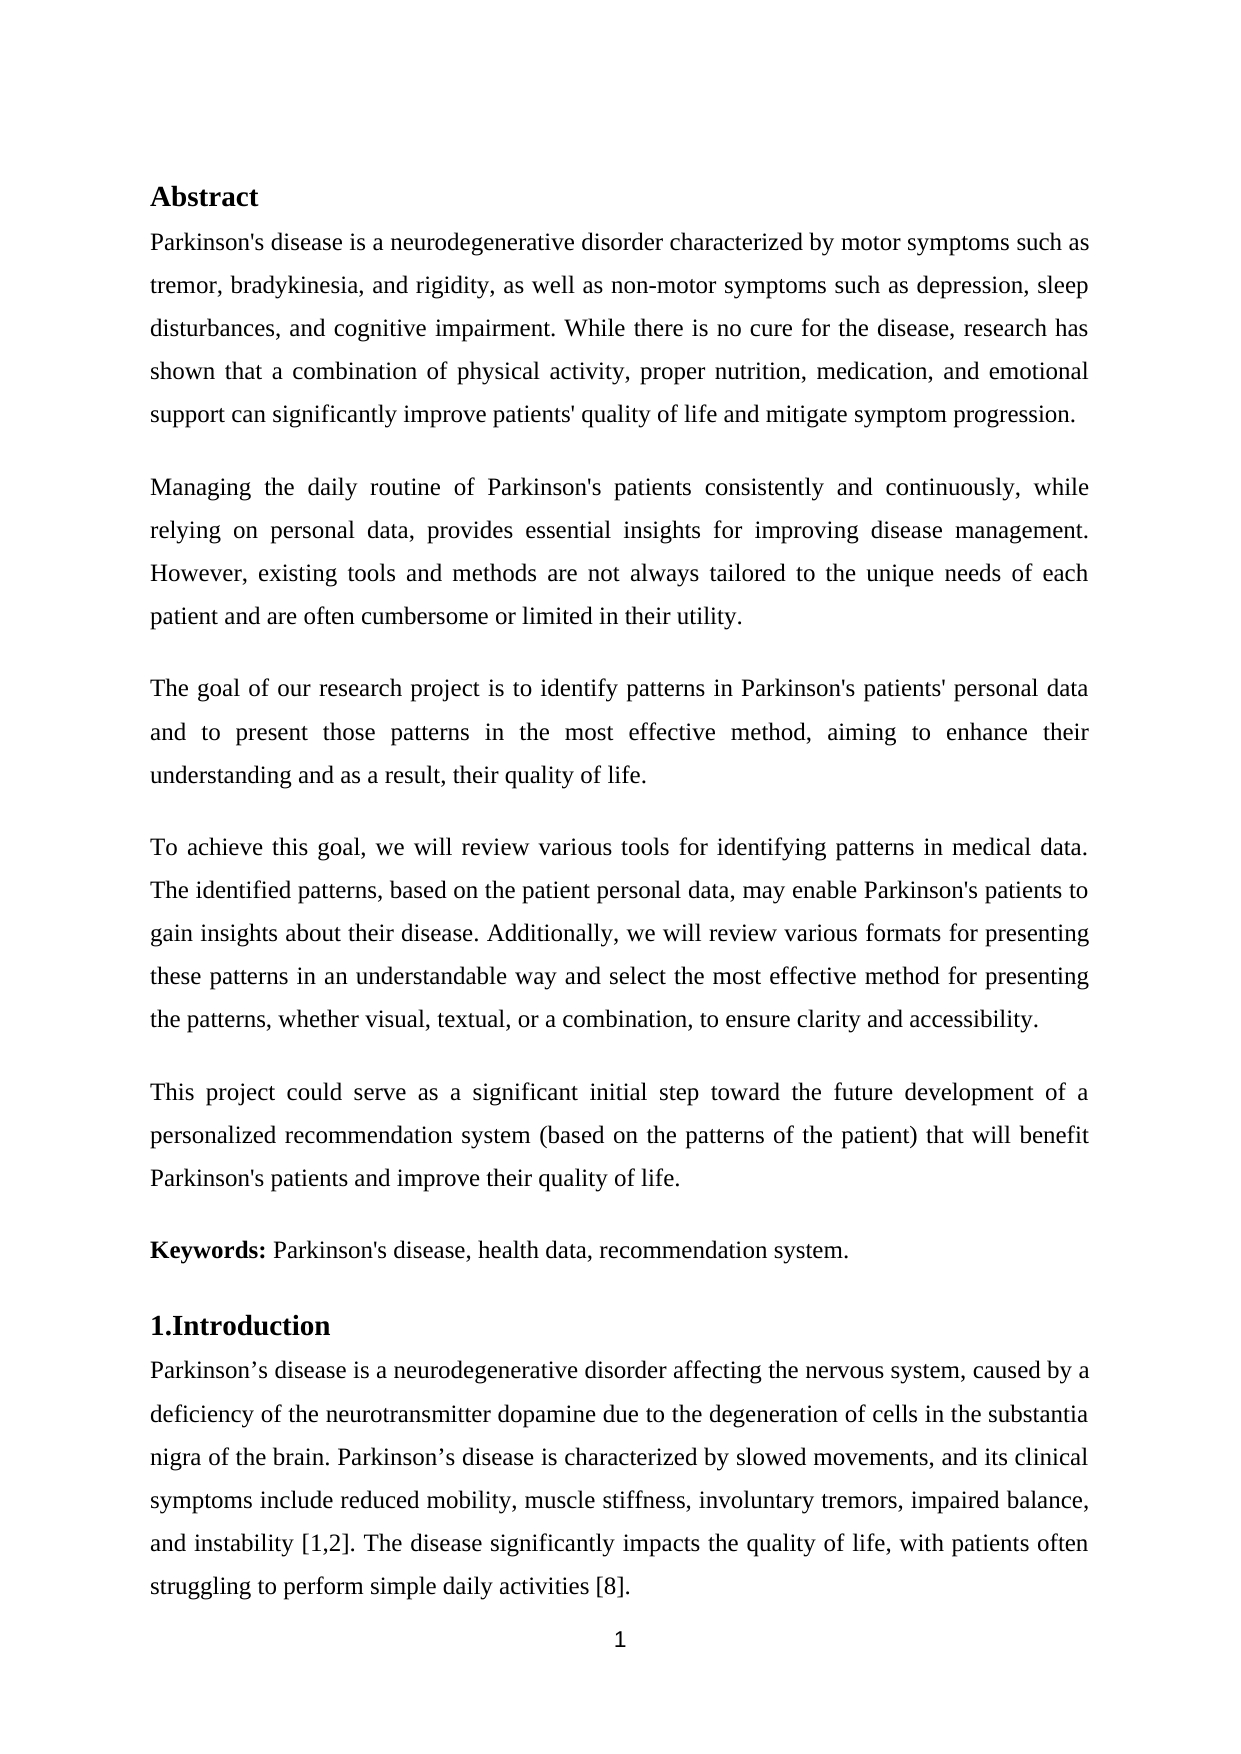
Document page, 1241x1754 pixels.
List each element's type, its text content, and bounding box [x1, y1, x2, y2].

text Managing the daily routine of Parkinson's patients consistently and continuously, while relying on personal data, provides essential insights for improving disease management. However, existing tools and methods are not always tailored to the unique needs of each patient and are often cumbersome or limited in their utility. [150, 472, 1090, 630]
text Abstract Parkinson's disease is a neurodegenerative disorder characterized by motor symptoms such as tremor, bradykinesia, and rigidity, as well as non-motor symptoms such as depression, sleep disturbances, and cognitive impairment. While there is no cure for the disease, research has shown that a combination of physical activity, proper nutrition, medication, and emotional support can significantly improve patients' quality of life and mitigate symptom progression. [150, 179, 1090, 428]
text 1.Introduction Parkinson’s disease is a neurodegenerative disorder affecting the nervous system, caused by a deficiency of the neurotransmitter dopamine due to the degeneration of cells in the substantia nigra of the brain. Parkinson’s disease is characterized by slowed movements, and its clinical symptoms include reduced mobility, muscle stiffness, involuntary tremors, impaired balance, and instability [1,2]. The disease significantly impacts the quality of life, with patients often struggling to perform simple daily activities [8]. [150, 1308, 1090, 1600]
text To achieve this goal, we will review various tools for identifying patterns in medical data. The identified patterns, based on the patient personal data, may enable Parkinson's patients to gain insights about their disease. Additionally, we will review various formats for presenting these patterns in an understandable way and select the most effective method for presenting the patterns, whether visual, textual, or a combination, to ensure clarity and accessibility. [150, 832, 1090, 1033]
text This project could serve as a significant initial step toward the future development of a personalized recommendation system (based on the patterns of the patient) that will benefit Parkinson's patients and improve their quality of life. [150, 1077, 1090, 1192]
text Keywords: Parkinson's disease, health data, recommendation system. [150, 1235, 1090, 1264]
text The goal of our research project is to identify patterns in Parkinson's patients' personal data and to present those patterns in the most effective method, aiming to enhance their understanding and as a result, their quality of life. [150, 673, 1090, 788]
